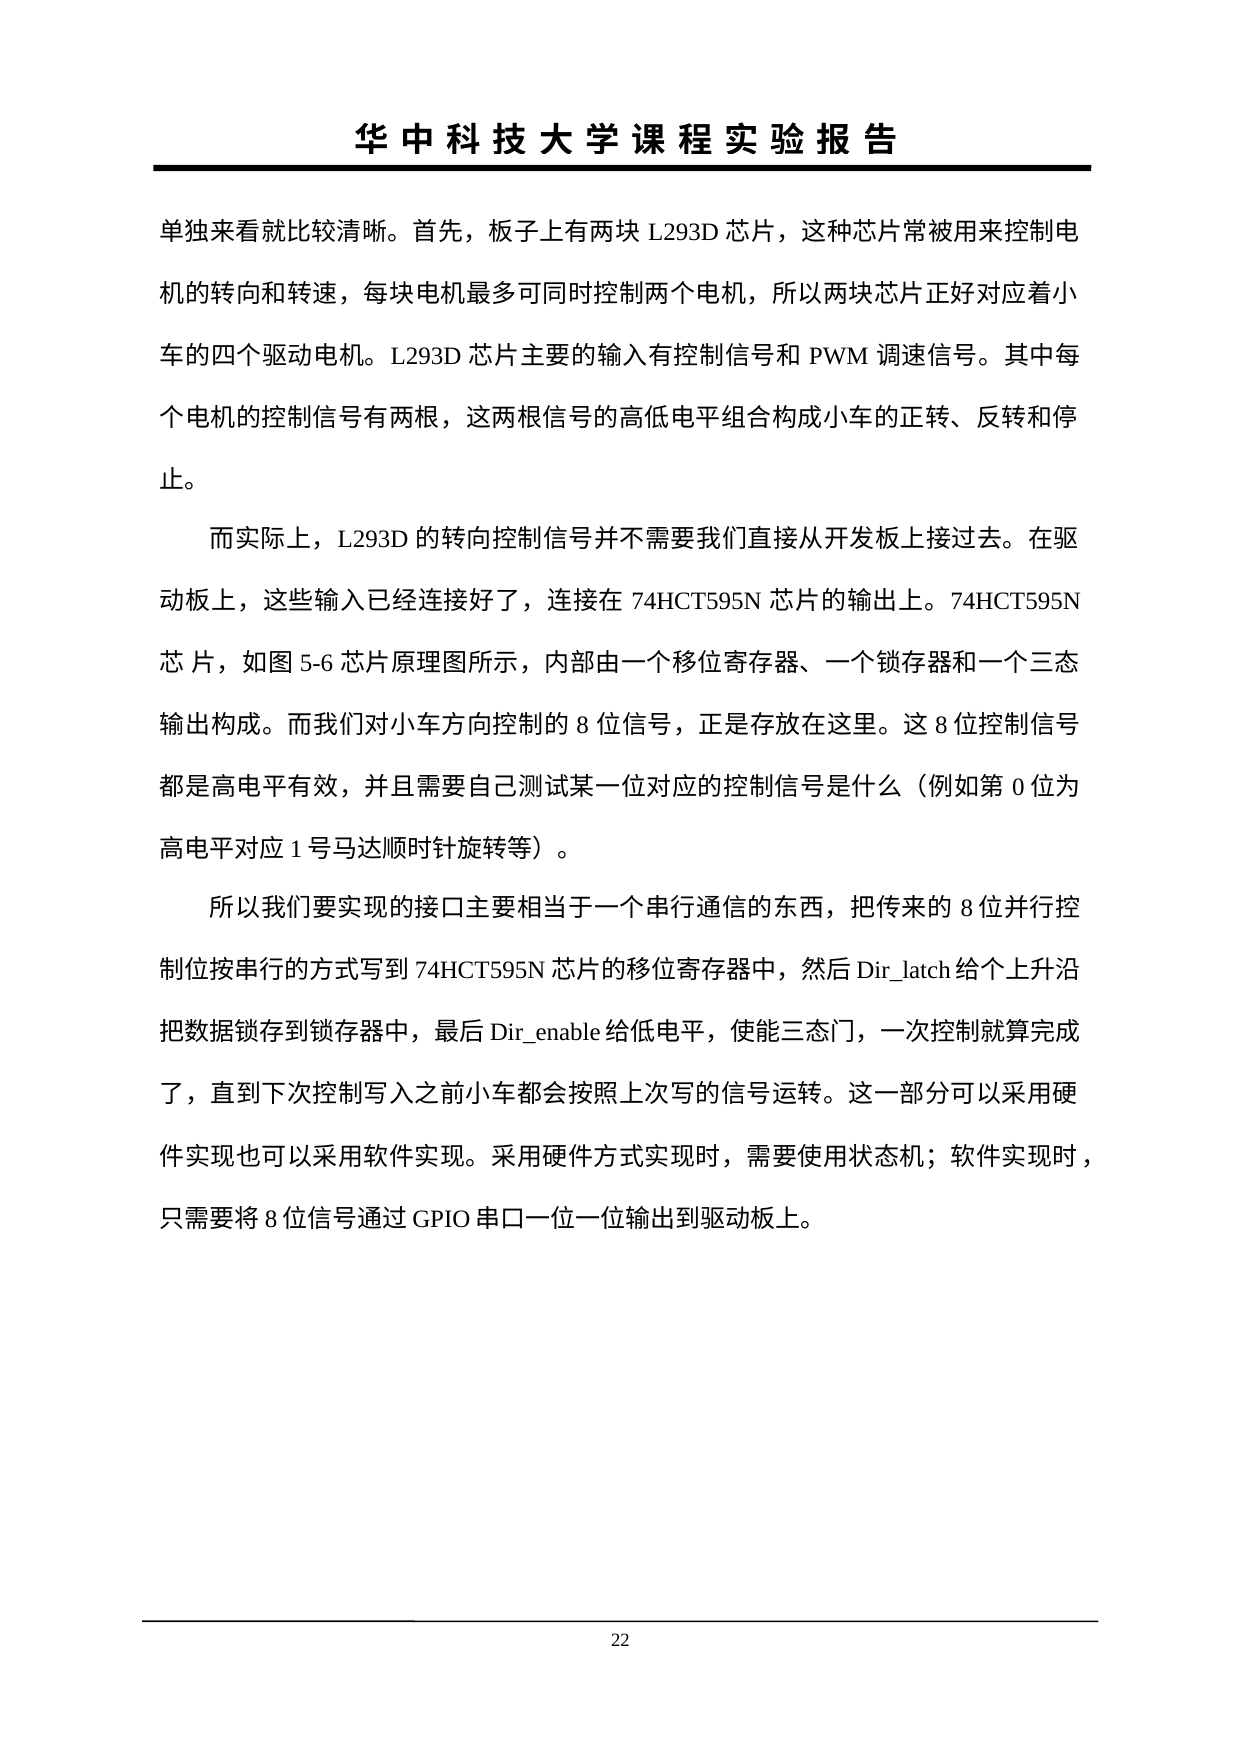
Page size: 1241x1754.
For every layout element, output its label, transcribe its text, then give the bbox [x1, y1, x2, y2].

text 所以我们要实现的接口主要相当于一个串行通信的东西，把传来的8位并行控制位按串行的方式写到74HCT595N 芯片的移位寄存器中，然后Dir_latch给个上升沿把数据锁存到锁存器中，最后Dir_enable给低电平，使能三态门，一次控制就算完成了，直到下次控制写入之前小车都会按照上次写的信号运转。这一部分可以采用硬件实现也可以采用软件实现。采用硬件方式实现时，需要使用状态机；软件实现时，只需要将8位信号通过GPIO串口一位一位输出到驱动板上。 [159, 882, 1081, 1240]
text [159, 206, 1081, 502]
text 而实际上，L293D 的转向控制信号并不需要我们直接从开发板上接过去。在驱动板上，这些输入已经连接好了，连接在 74HCT595N 芯片的输出上。74HCT595N 芯 片，如图 5-6 芯片原理图所示，内部由一个移位寄存器、一个锁存器和一个三态输出构成。而我们对小车方向控制的 8 位信号，正是存放在这里。这8位控制信号都是高电平有效，并且需要自己测试某一位对应的控制信号是什么（例如第0位为高电平对应1号马达顺时针旋转等）。 [159, 513, 1081, 871]
